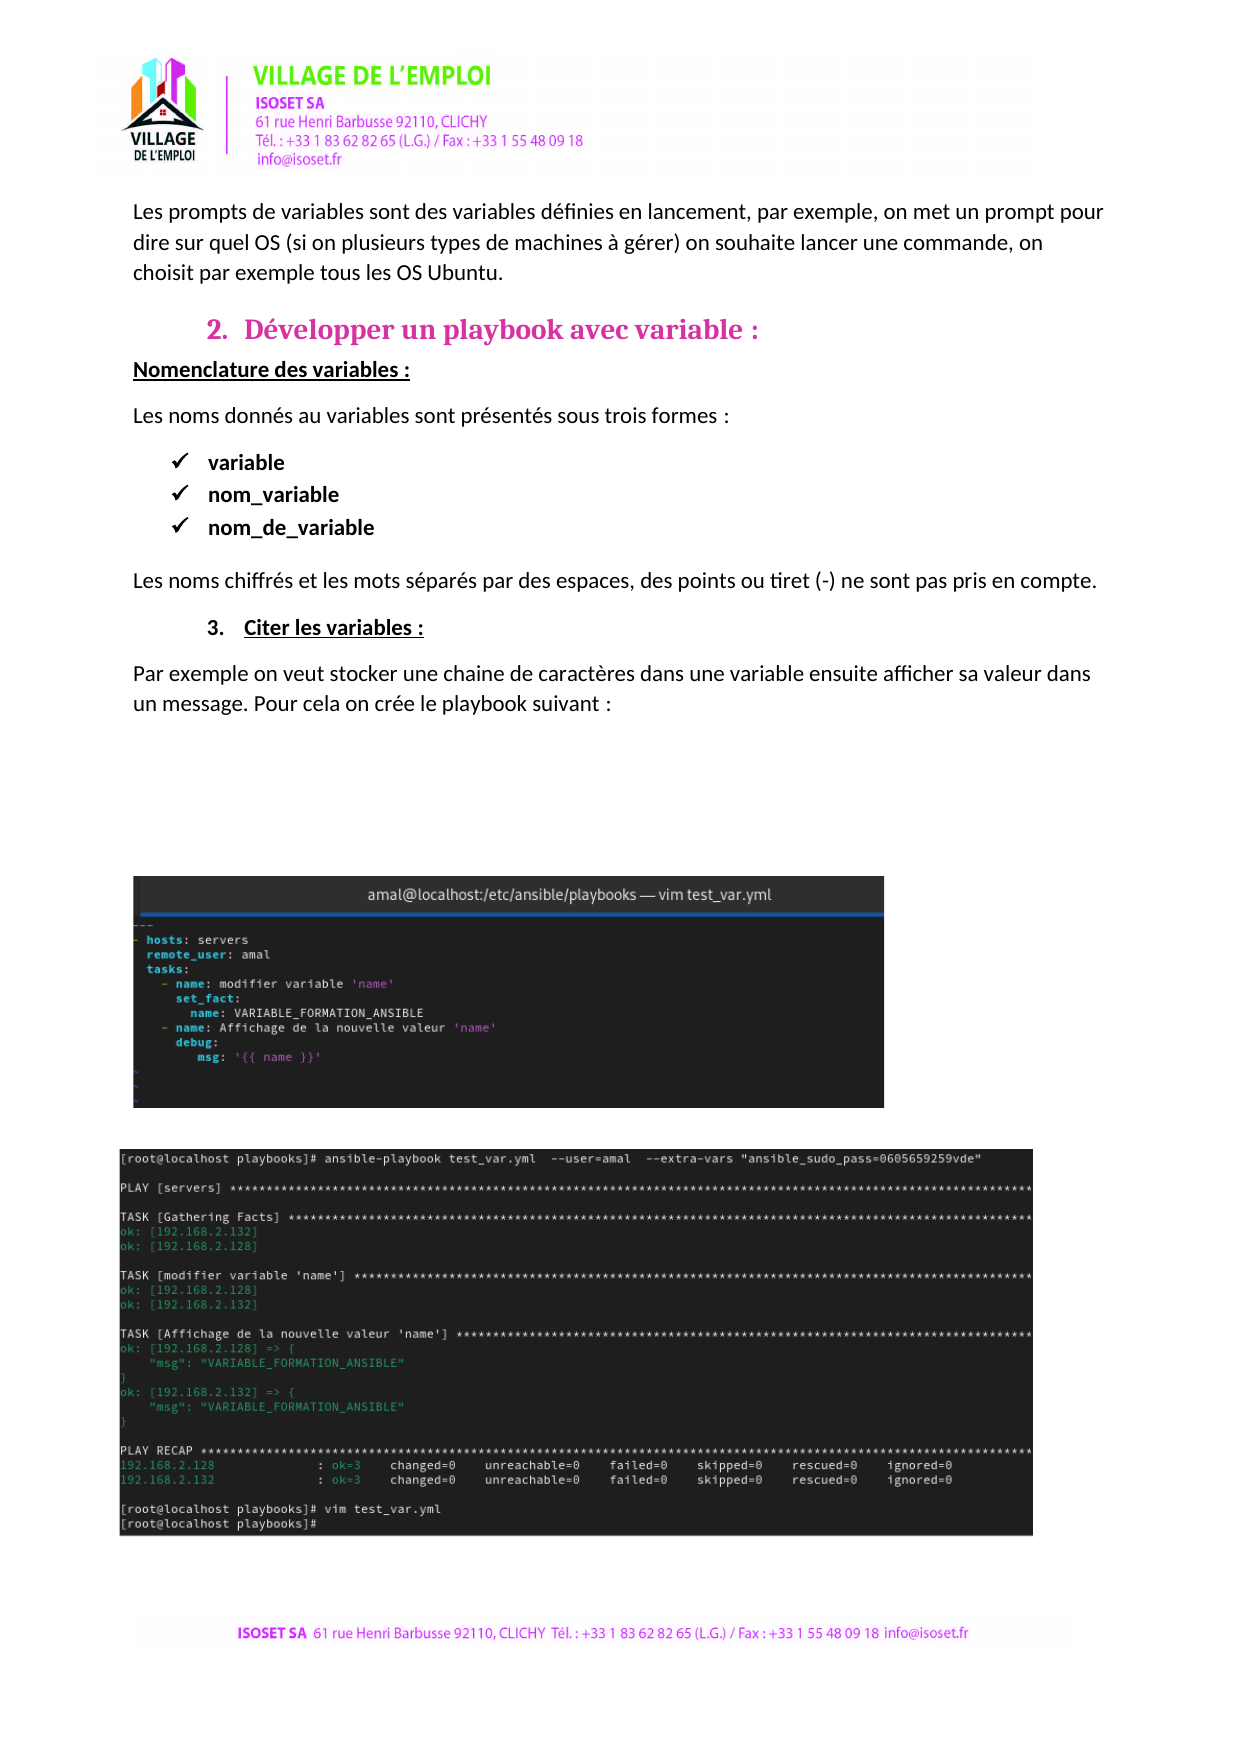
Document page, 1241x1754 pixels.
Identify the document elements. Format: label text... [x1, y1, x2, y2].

picture [132, 1613, 1078, 1652]
list variable [170, 448, 1107, 476]
text Par exemple on veut stocker une chaine de caractères dans une variable ensuite afficher sa valeur dans un message. Pour cela on crée le playbook suivant : [133, 659, 1107, 717]
text Les prompts de variables sont des variables définies en lancement, par exemple, on met un prompt pour dire sur quel OS (si on plusieurs types de machines à gérer) on souhaite lancer une commande, on choisit par exemple tous les OS Ubuntu. [133, 197, 1107, 286]
subtitle Développer un playbook avec variable : [207, 313, 1107, 347]
list nom_variable [170, 481, 1107, 509]
text Les noms donnés au variables sont présentés sous trois formes : [133, 402, 1107, 429]
list Citer les variables : [207, 613, 1107, 641]
picture [133, 876, 885, 1108]
text Nomenclature des variables : [133, 355, 1107, 383]
text Les noms chiffrés et les mots séparés par des espaces, des points ou tiret (-) ne sont pas pris en compte. [133, 566, 1107, 594]
picture [119, 1149, 1033, 1537]
picture [88, 47, 1034, 179]
list nom_de_variable [170, 513, 1107, 541]
